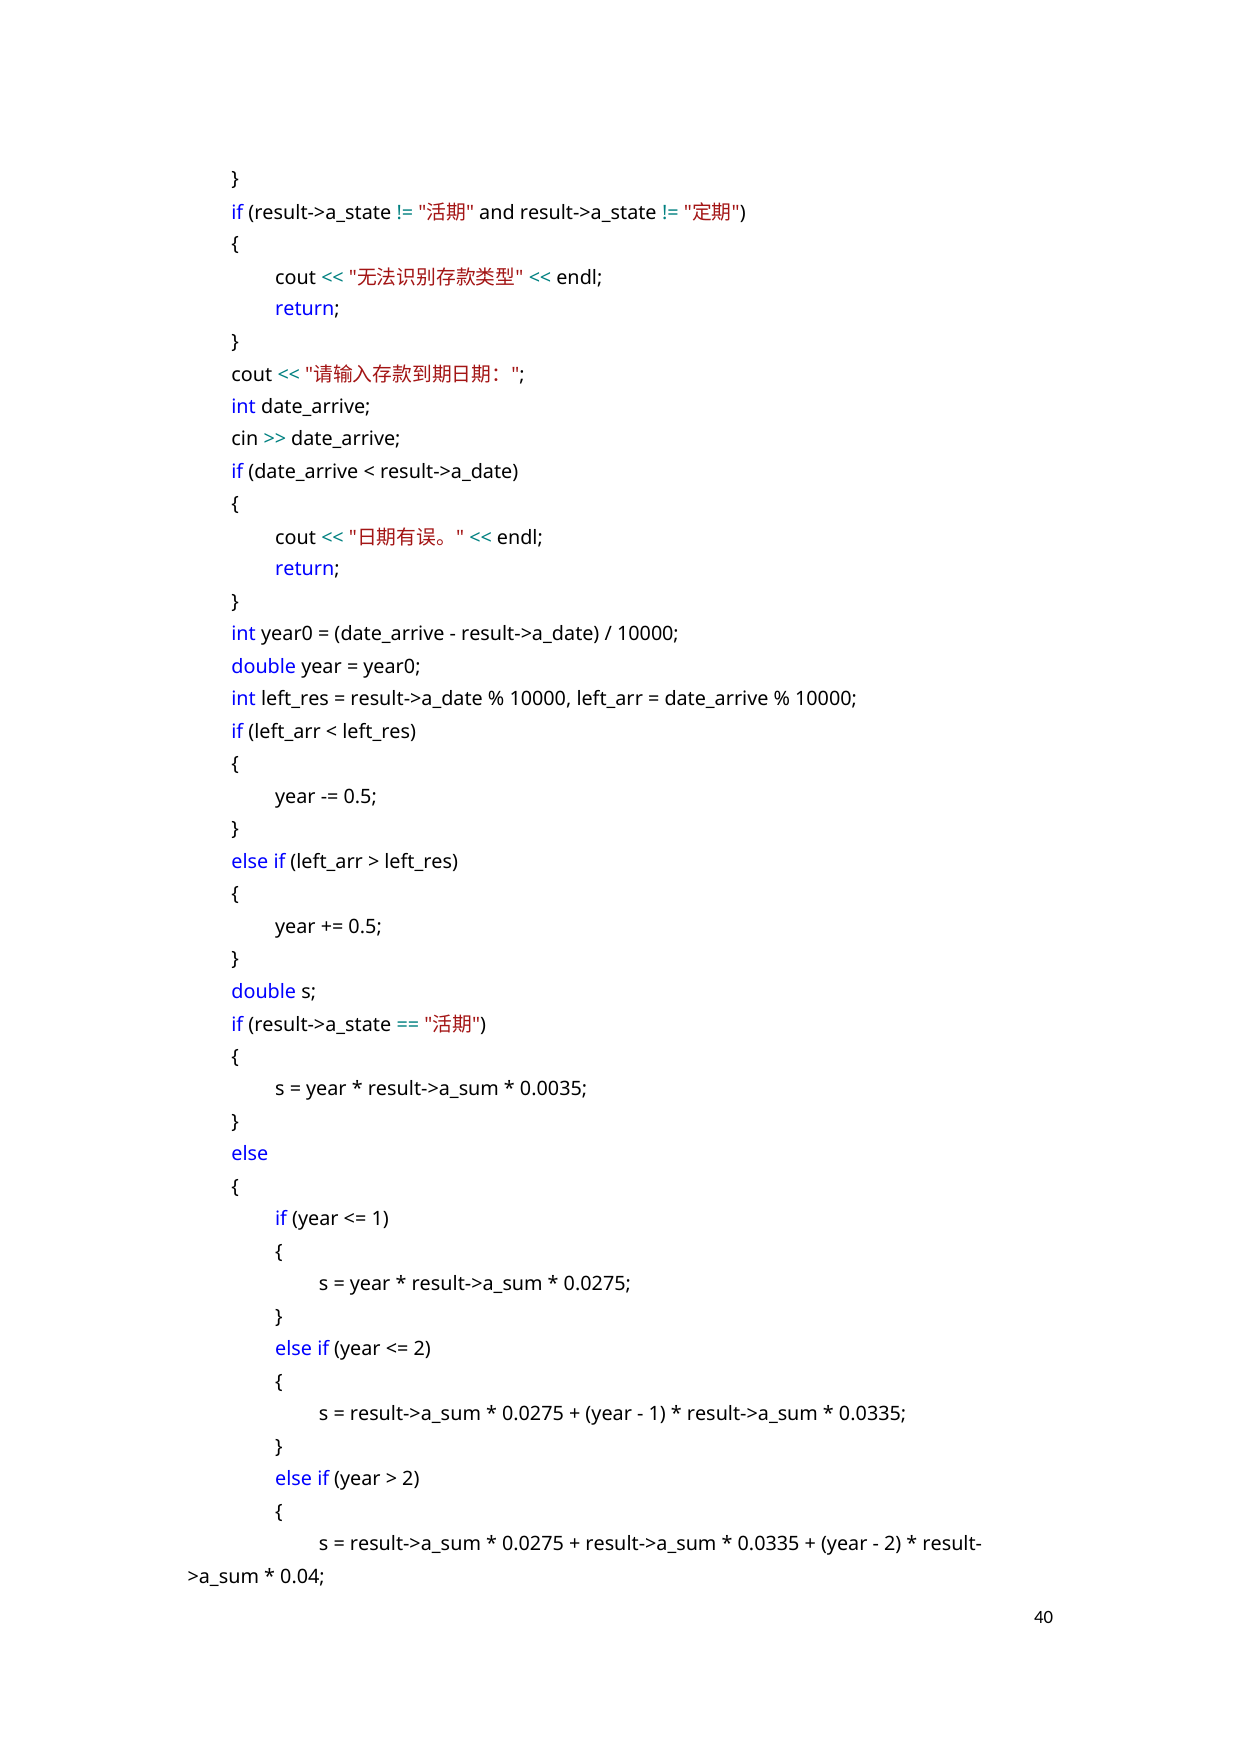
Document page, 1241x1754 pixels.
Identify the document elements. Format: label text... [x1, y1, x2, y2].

text else if (left_arr > left_res) [187, 844, 1053, 877]
text cout << "请输入存款到期日期："; [187, 357, 1053, 389]
text int date_arrive; [187, 389, 1053, 422]
text if (year <= 1) [187, 1202, 1053, 1234]
text s = result->a_sum * 0.0275 + result->a_sum * 0.0335 + (year - 2) * result->a_sum * 0.04; [187, 1527, 1053, 1592]
text } [187, 1299, 1053, 1332]
text year += 0.5; [187, 909, 1053, 942]
text } [187, 1429, 1053, 1462]
text cin >> date_arrive; [187, 422, 1053, 454]
text { [187, 747, 1053, 779]
text { [187, 1169, 1053, 1202]
text else if (year > 2) [187, 1462, 1053, 1494]
text return; [187, 292, 1053, 324]
text if (left_arr < left_res) [187, 714, 1053, 747]
text return; [187, 552, 1053, 584]
text s = year * result->a_sum * 0.0275; [187, 1267, 1053, 1299]
text { [187, 487, 1053, 519]
text cout << "无法识别存款类型" << endl; [187, 259, 1053, 292]
text } [187, 1104, 1053, 1137]
text else if (year <= 2) [187, 1332, 1053, 1364]
text } [187, 584, 1053, 617]
text double s; [187, 974, 1053, 1007]
text { [187, 1494, 1053, 1527]
text int left_res = result->a_date % 10000, left_arr = date_arrive % 10000; [187, 682, 1053, 714]
text year -= 0.5; [187, 779, 1053, 812]
text } [187, 942, 1053, 974]
text if (date_arrive < result->a_date) [187, 454, 1053, 487]
text int year0 = (date_arrive - result->a_date) / 10000; [187, 617, 1053, 649]
text } [187, 812, 1053, 844]
text { [187, 877, 1053, 909]
text { [187, 1234, 1053, 1267]
text { [187, 1039, 1053, 1072]
text if (result->a_state != "活期" and result->a_state != "定期") [187, 194, 1053, 227]
text { [187, 227, 1053, 259]
text if (result->a_state == "活期") [187, 1007, 1053, 1039]
text cout << "日期有误。" << endl; [187, 519, 1053, 552]
text s = year * result->a_sum * 0.0035; [187, 1072, 1053, 1104]
text else [187, 1137, 1053, 1169]
text } [187, 162, 1053, 194]
text { [187, 1364, 1053, 1397]
text } [187, 324, 1053, 357]
text s = result->a_sum * 0.0275 + (year - 1) * result->a_sum * 0.0335; [187, 1397, 1053, 1429]
text double year = year0; [187, 649, 1053, 682]
